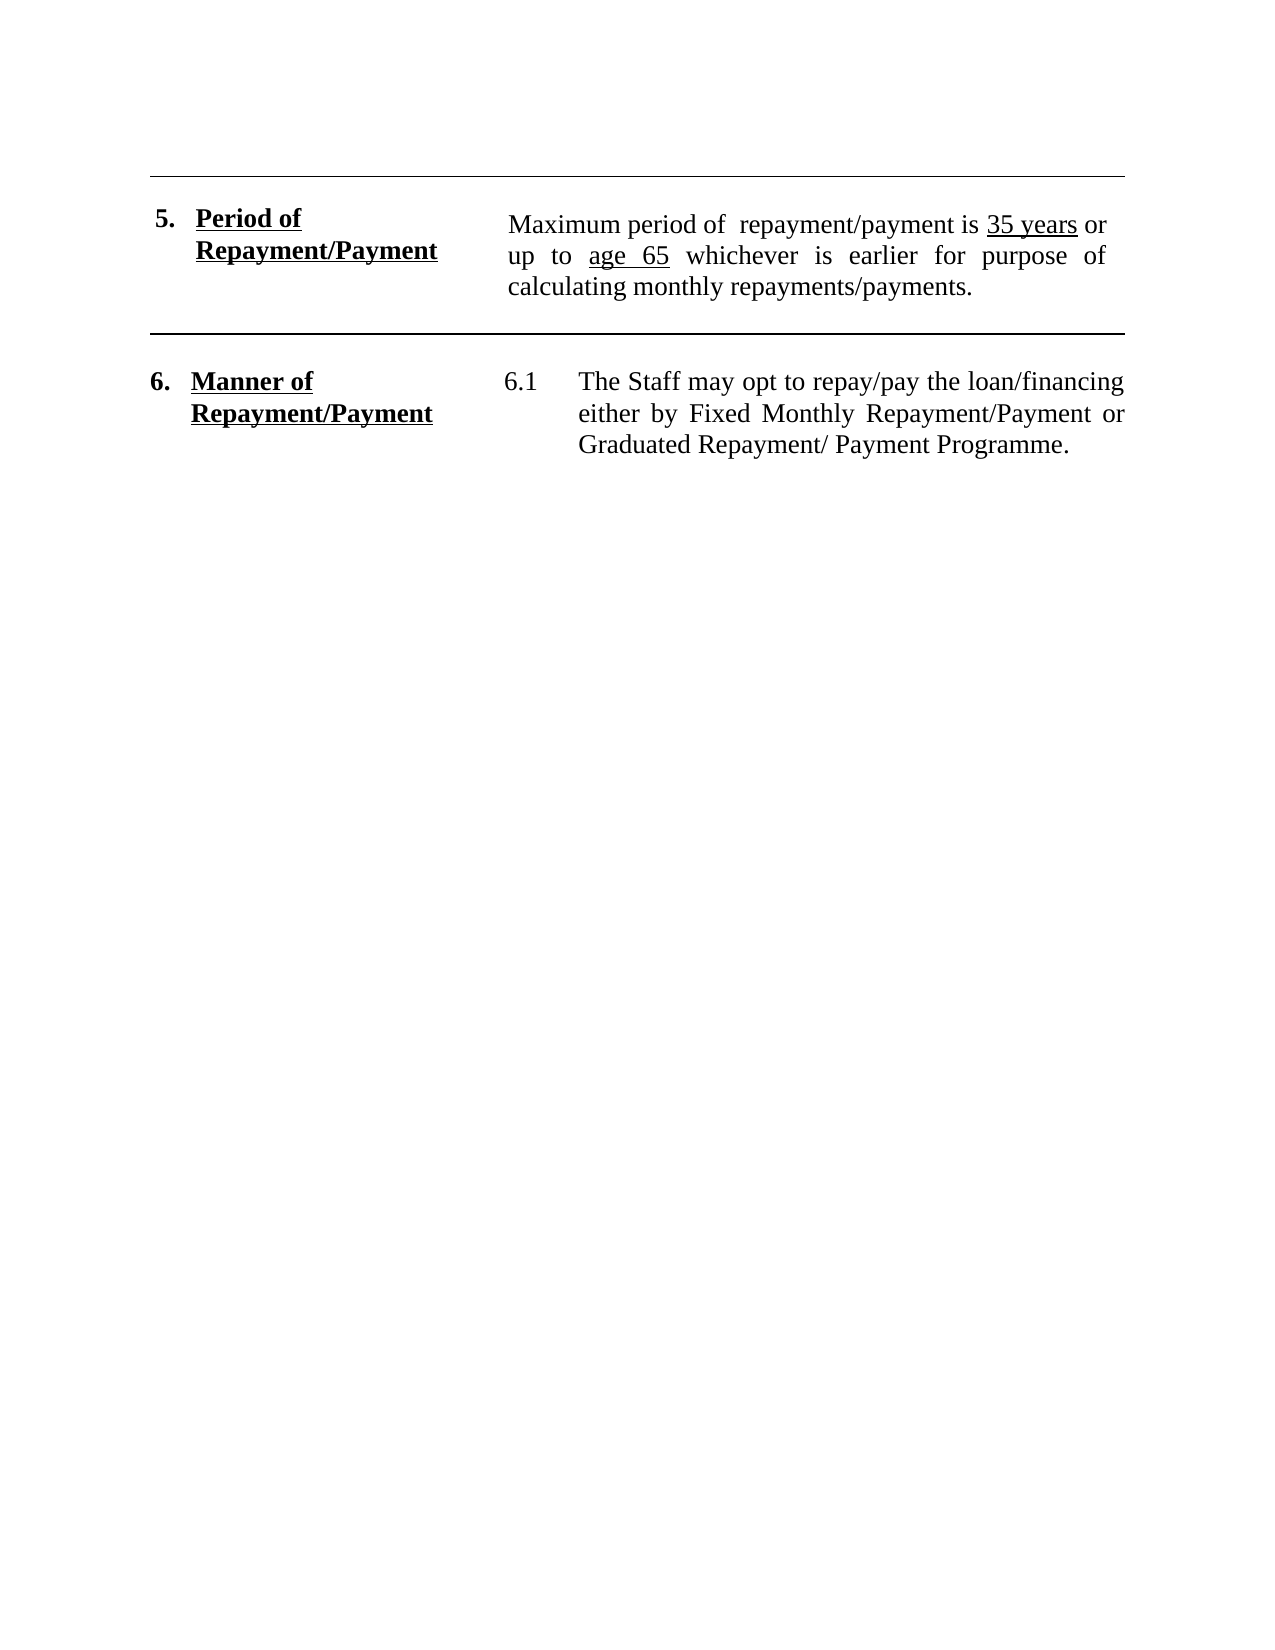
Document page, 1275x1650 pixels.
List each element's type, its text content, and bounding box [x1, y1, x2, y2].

table_header Maximum period of repayment/payment is 35 years or up to age 65 whichever is earlier for purpose of calculating monthly repayments/payments. [504, 177, 1125, 302]
table_header 6. Manner of Repayment/Payment [150, 335, 504, 459]
table_header 6.1 [504, 335, 578, 459]
table_header 5. Period of Repayment/Payment [150, 177, 504, 302]
table_header The Staff may opt to repay/pay the loan/financing either by Fixed Monthly Repayment/Payment or Graduated Repayment/ Payment Programme. [578, 335, 1125, 459]
